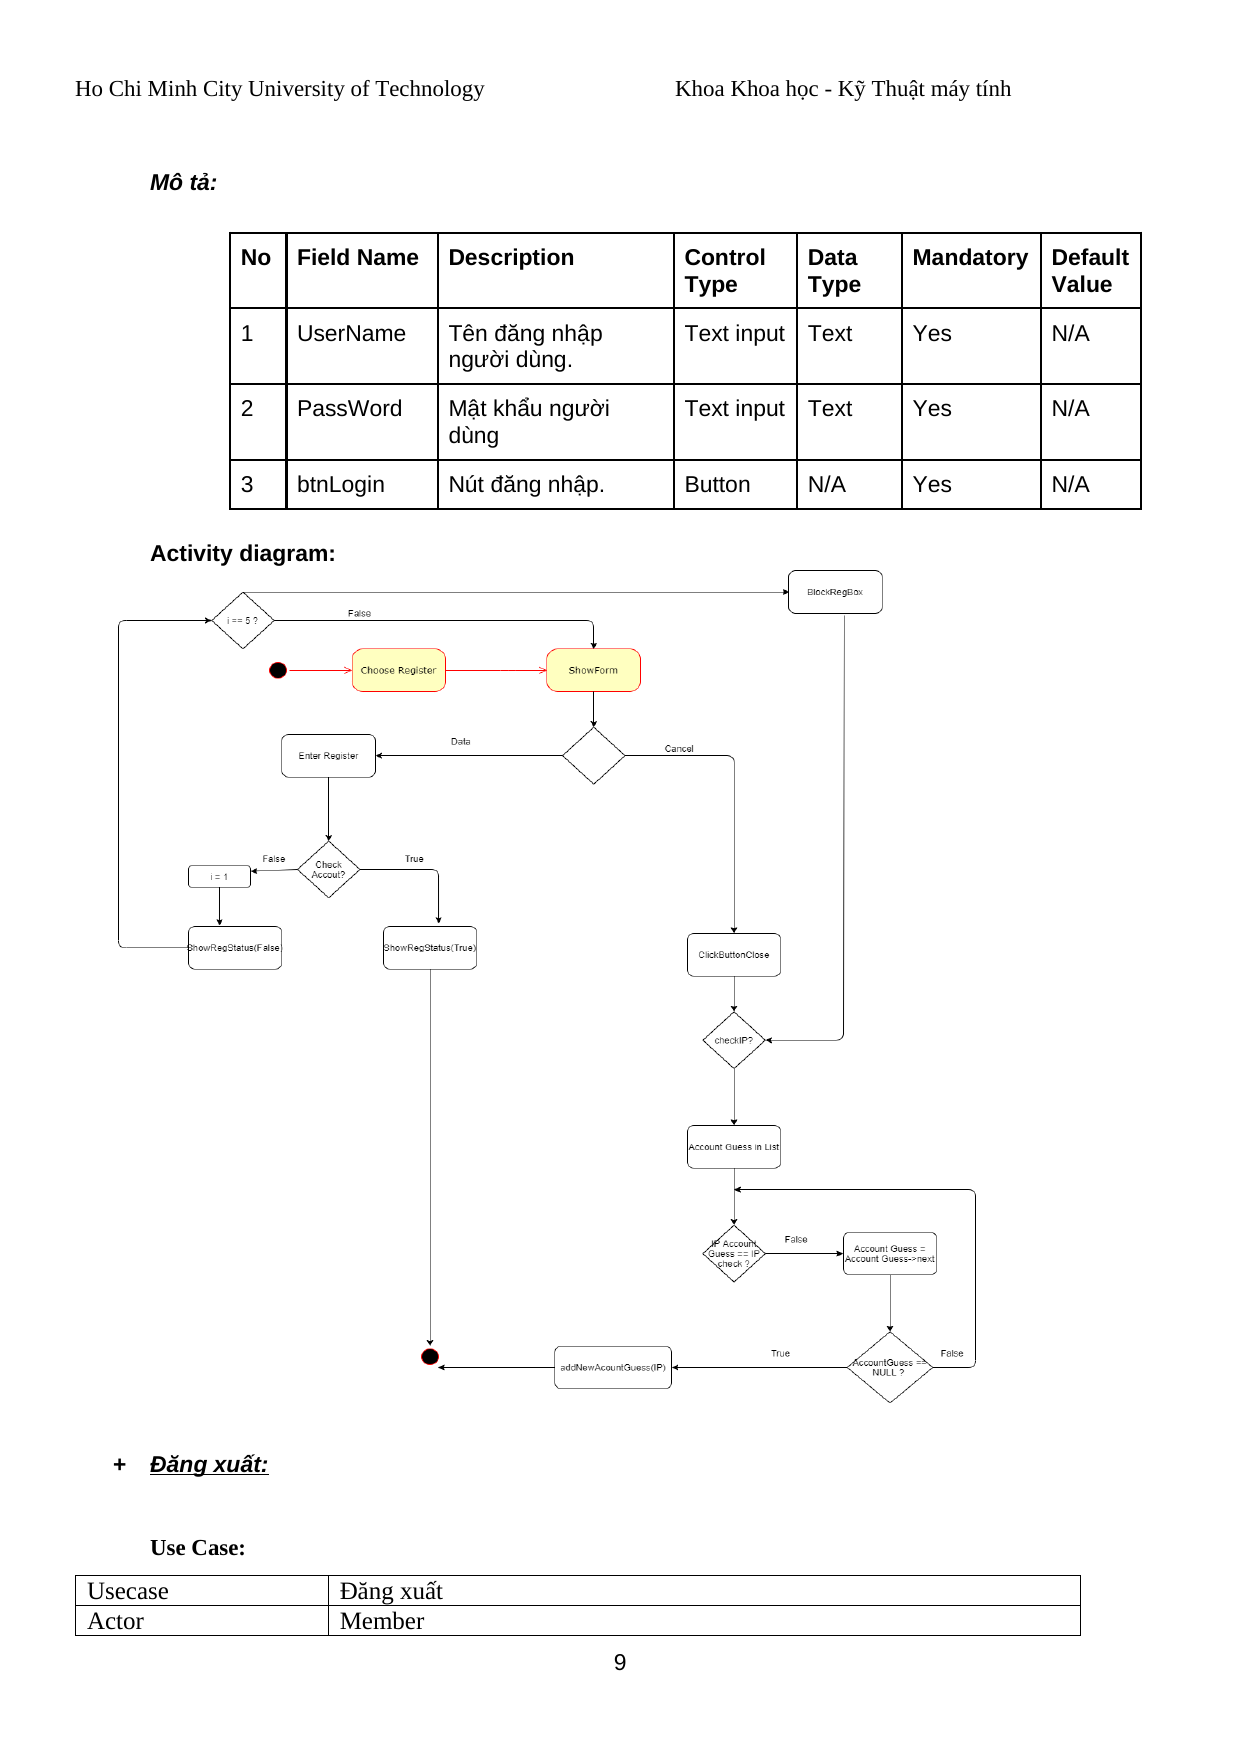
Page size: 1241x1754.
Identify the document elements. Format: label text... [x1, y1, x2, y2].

table_header No [231, 234, 285, 307]
table_cell 2 [231, 385, 285, 458]
table_cell Yes [903, 461, 1040, 508]
table_header Usecase [76, 1576, 328, 1605]
table_cell Text [798, 309, 901, 383]
table_cell Text input [675, 385, 796, 458]
table_header Data Type [798, 234, 901, 307]
table_cell N/A [1042, 385, 1140, 458]
table_cell Member [329, 1606, 1080, 1635]
table_cell Nút đăng nhập. [439, 461, 673, 508]
table_cell UserName [288, 309, 437, 383]
table_cell N/A [1042, 461, 1140, 508]
table_header Control Type [675, 234, 796, 307]
table_cell btnLogin [288, 461, 437, 508]
table_header Default Value [1042, 234, 1140, 307]
table_cell Button [675, 461, 796, 508]
table_cell 3 [231, 461, 285, 508]
list Đăng xuất: [112, 1451, 1165, 1478]
table_cell Text input [675, 309, 796, 383]
table_cell Yes [903, 309, 1040, 383]
table_header Field Name [288, 234, 437, 307]
text Activity diagram: [75, 540, 1165, 566]
table_cell N/A [798, 461, 901, 508]
text Mô tả: [75, 168, 1165, 195]
table_header Đăng xuất [329, 1576, 1080, 1605]
table_cell Mật khẩu người dùng [439, 385, 673, 458]
table_cell 1 [231, 309, 285, 383]
table_cell Yes [903, 385, 1040, 458]
text Use Case: [75, 1534, 1165, 1561]
table_cell N/A [1042, 309, 1140, 383]
table_header Description [439, 234, 673, 307]
table_cell PassWord [288, 385, 437, 458]
table_cell Actor [76, 1606, 328, 1635]
table_cell Tên đăng nhập người dùng. [439, 309, 673, 383]
table_header Mandatory [903, 234, 1040, 307]
table_cell Text [798, 385, 901, 458]
picture [112, 570, 982, 1403]
